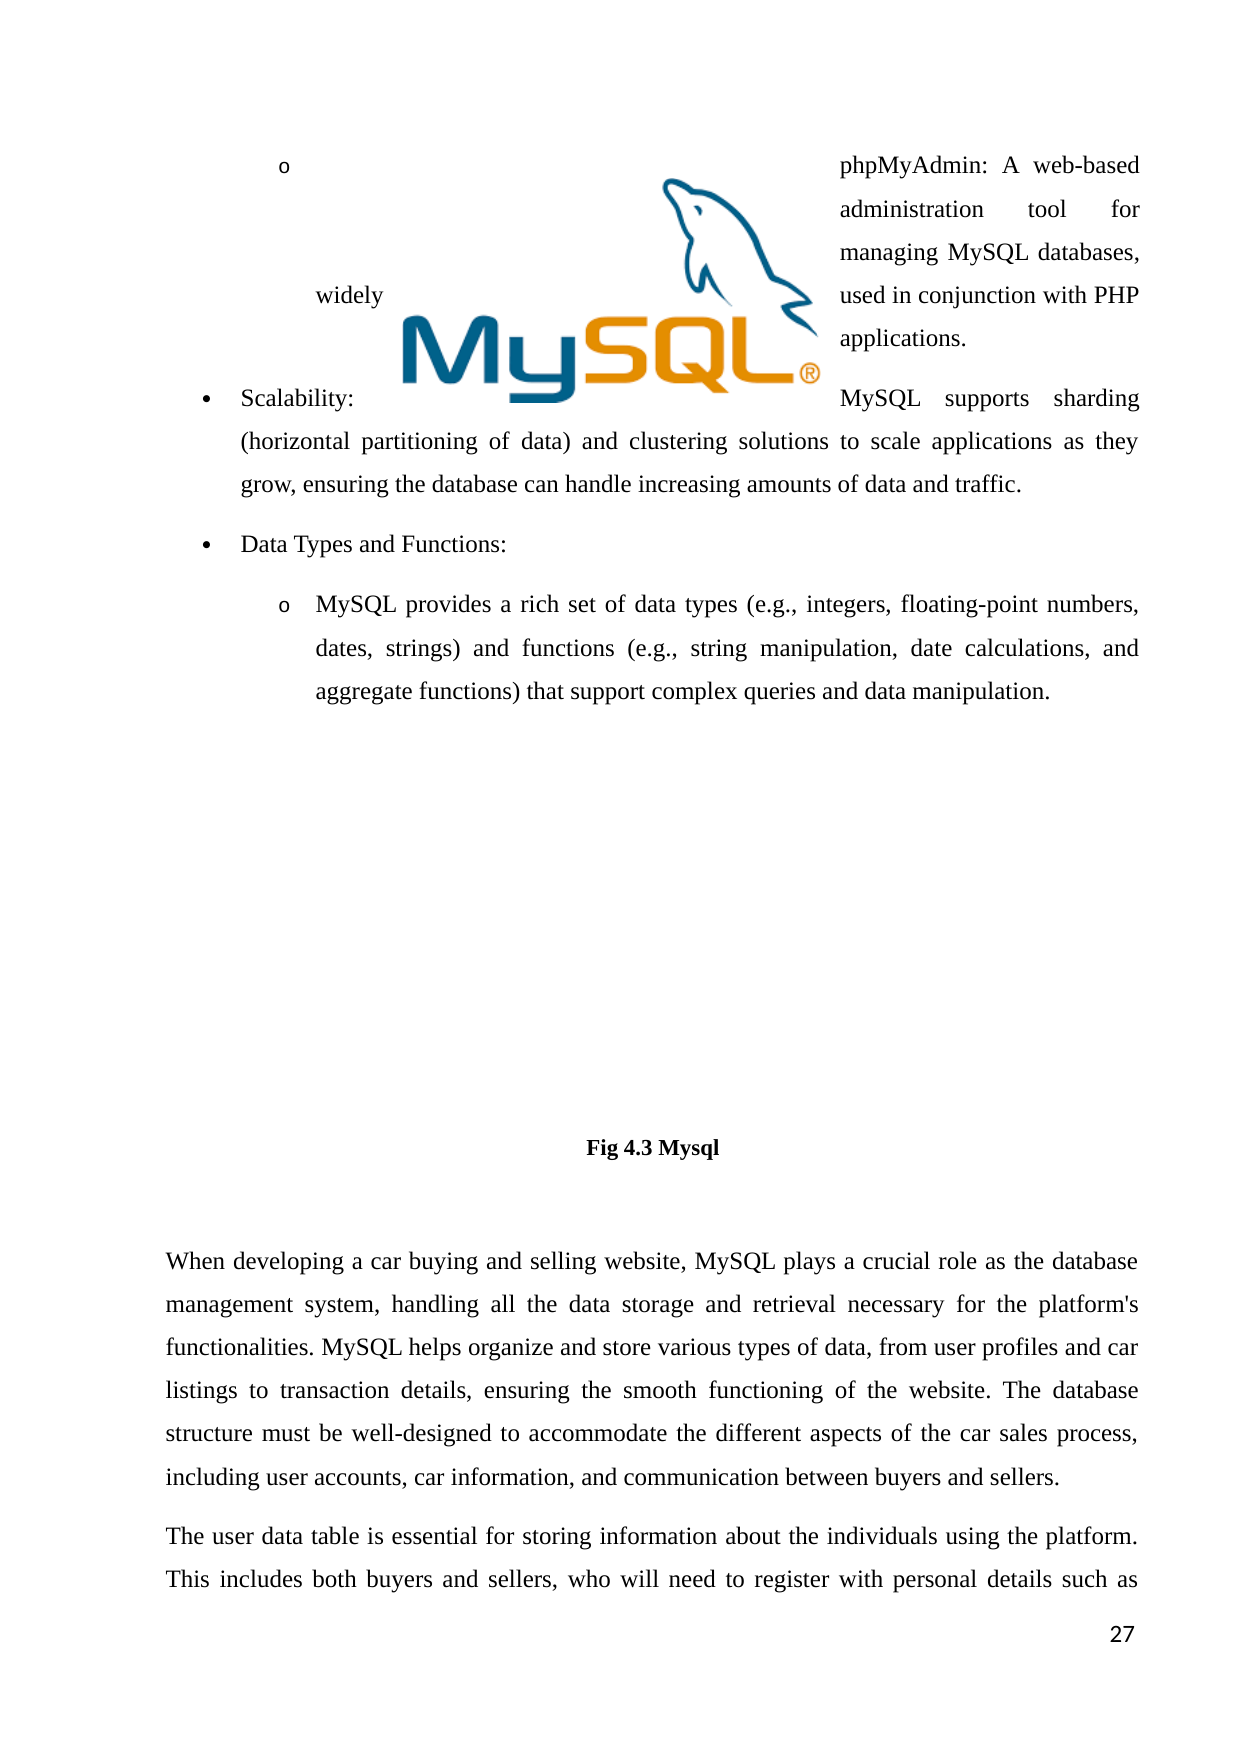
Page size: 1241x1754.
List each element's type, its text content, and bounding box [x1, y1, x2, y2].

list MySQL provides a rich set of data types (e.g., integers, floating-point numbers, dates, strings) and functions (e.g., string manipulation, date calculations, and aggregate functions) that support complex queries and data manipulation. [278, 589, 1140, 704]
text When developing a car buying and selling website, MySQL plays a crucial role as the database management system, handling all the data storage and retrieval necessary for the platform's functionalities. MySQL helps organize and store various types of data, from user profiles and car listings to transaction details, ensuring the smooth functioning of the website. The database structure must be well-designed to accommodate the different aspects of the car sales process, including user accounts, car information, and communication between buyers and sellers. [165, 1246, 1140, 1490]
text Fig 4.3 Mysql [165, 1134, 1140, 1160]
list Scalability: MySQL supports sharding (horizontal partitioning of data) and clustering solutions to scale applications as they grow, ensuring the database can handle increasing amounts of data and traffic. [203, 383, 1140, 498]
list phpMyAdmin: A web-based administration tool for managing MySQL databases, widely used in conjunction with PHP applications. [278, 150, 1140, 352]
list Data Types and Functions: [203, 529, 1140, 558]
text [165, 1521, 1140, 1593]
picture [402, 178, 821, 403]
